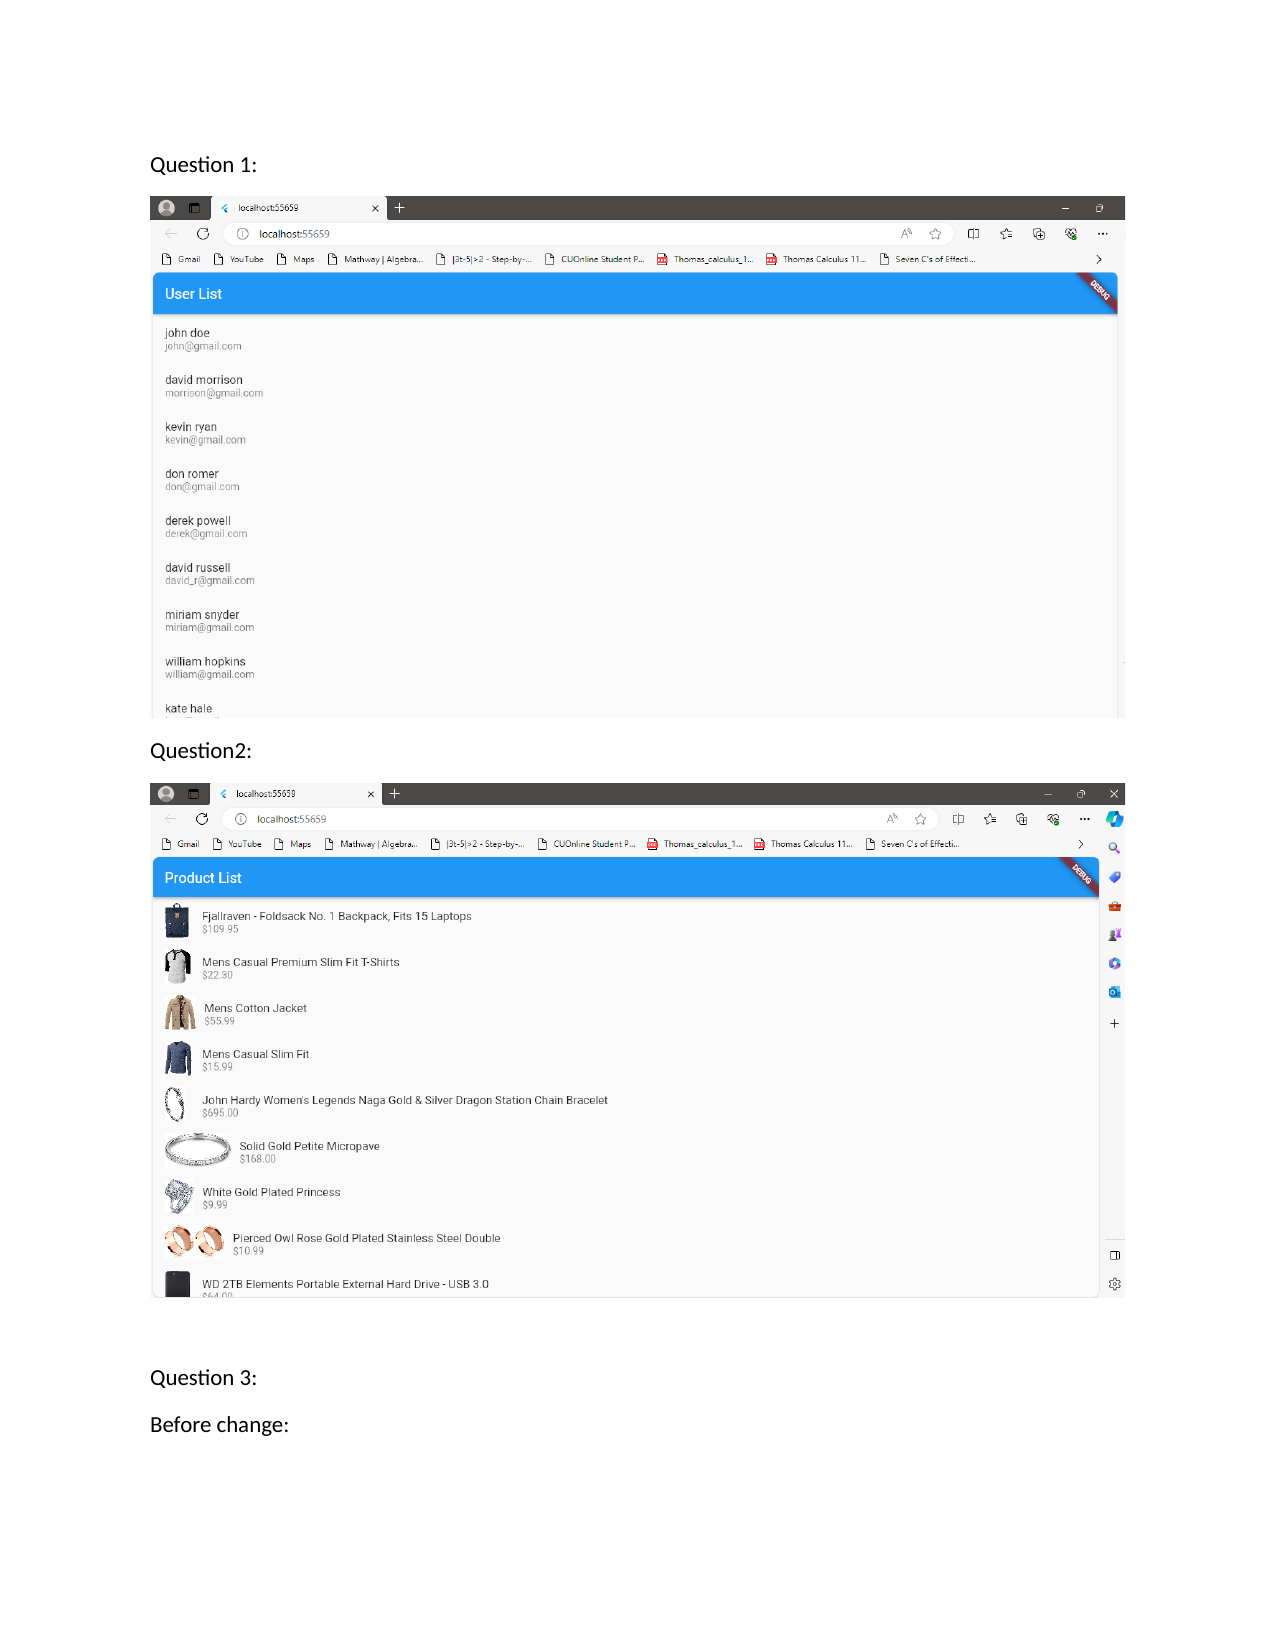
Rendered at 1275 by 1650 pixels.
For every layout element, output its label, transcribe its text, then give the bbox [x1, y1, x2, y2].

text Question2: [150, 736, 1125, 764]
picture [150, 783, 1125, 1298]
text Before change: [150, 1410, 1125, 1438]
text Question 3: [150, 1363, 1125, 1392]
picture [150, 196, 1125, 718]
text Question 1: [150, 150, 1125, 178]
